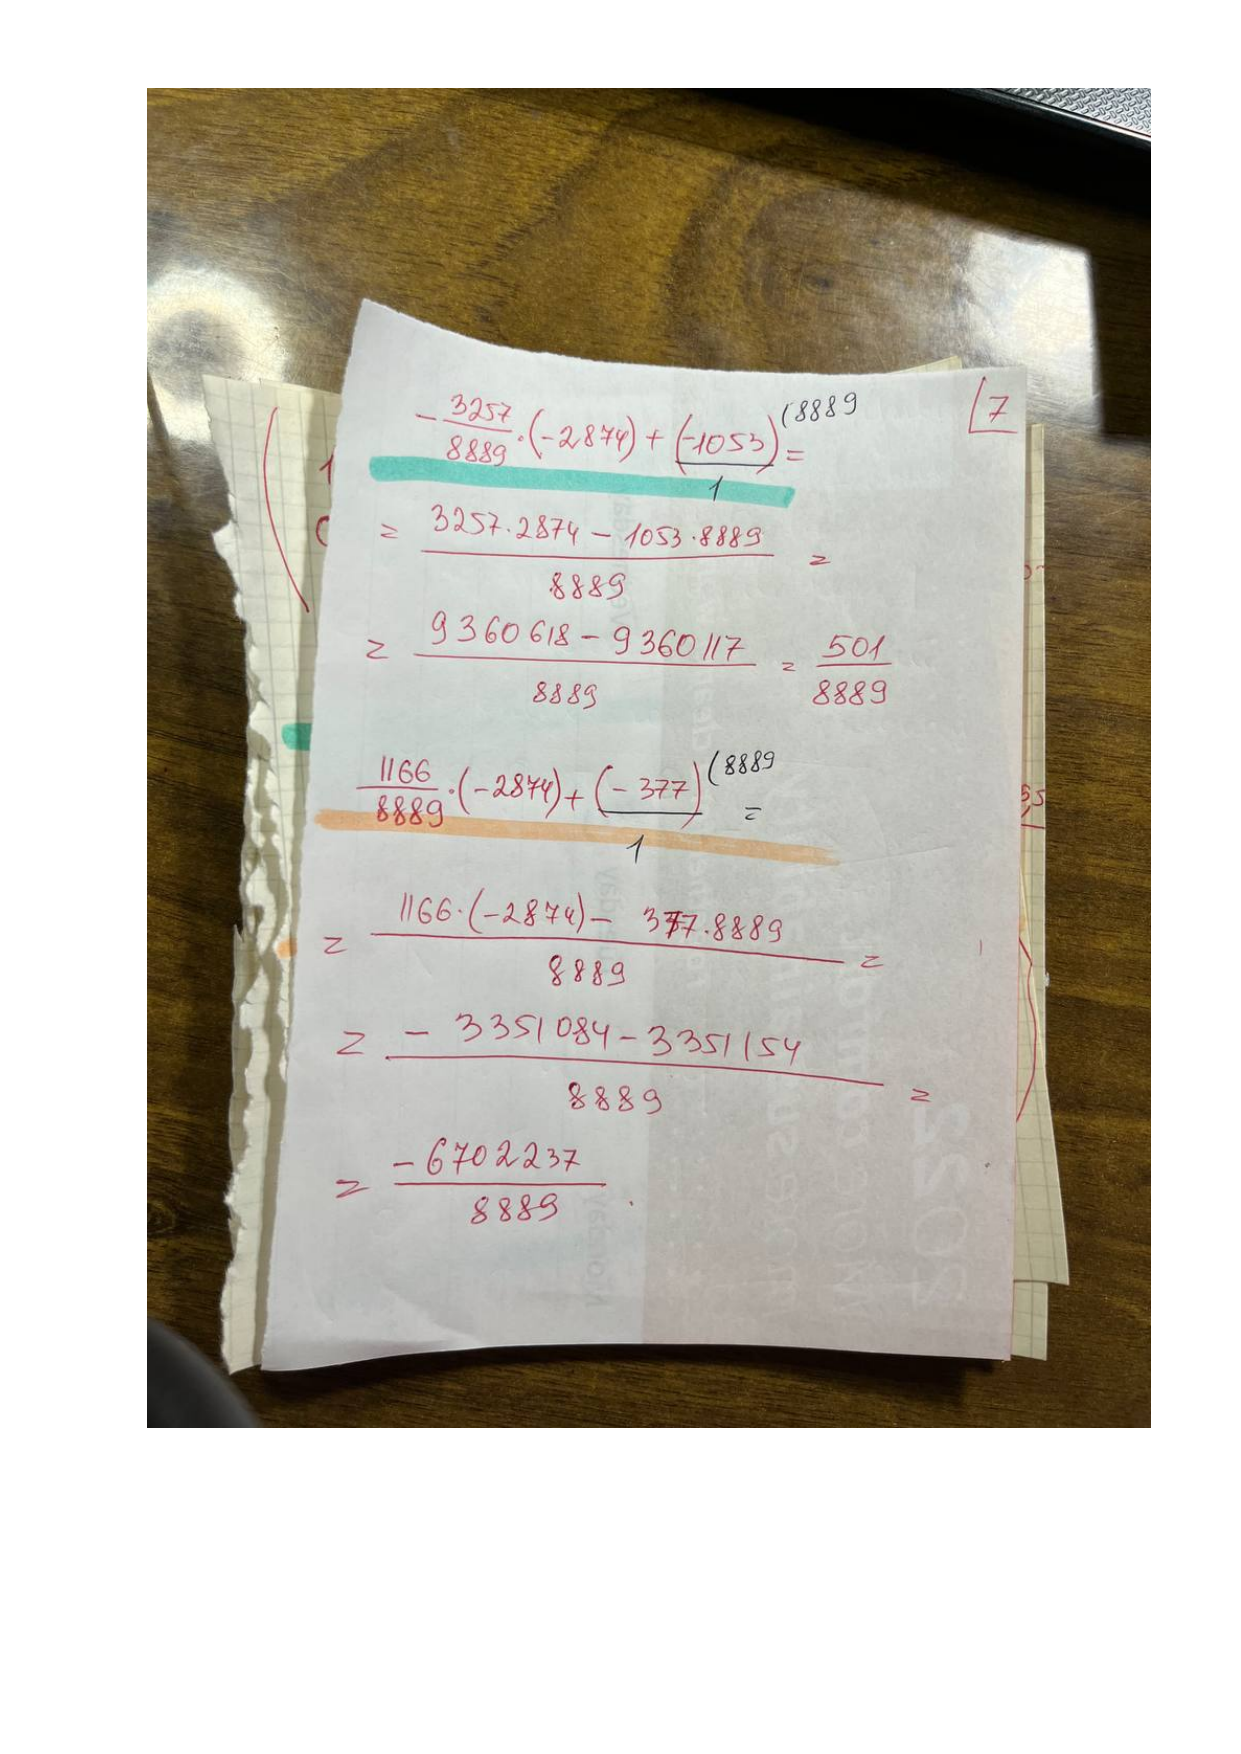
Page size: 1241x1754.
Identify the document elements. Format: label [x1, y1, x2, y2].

picture [147, 88, 1151, 1428]
